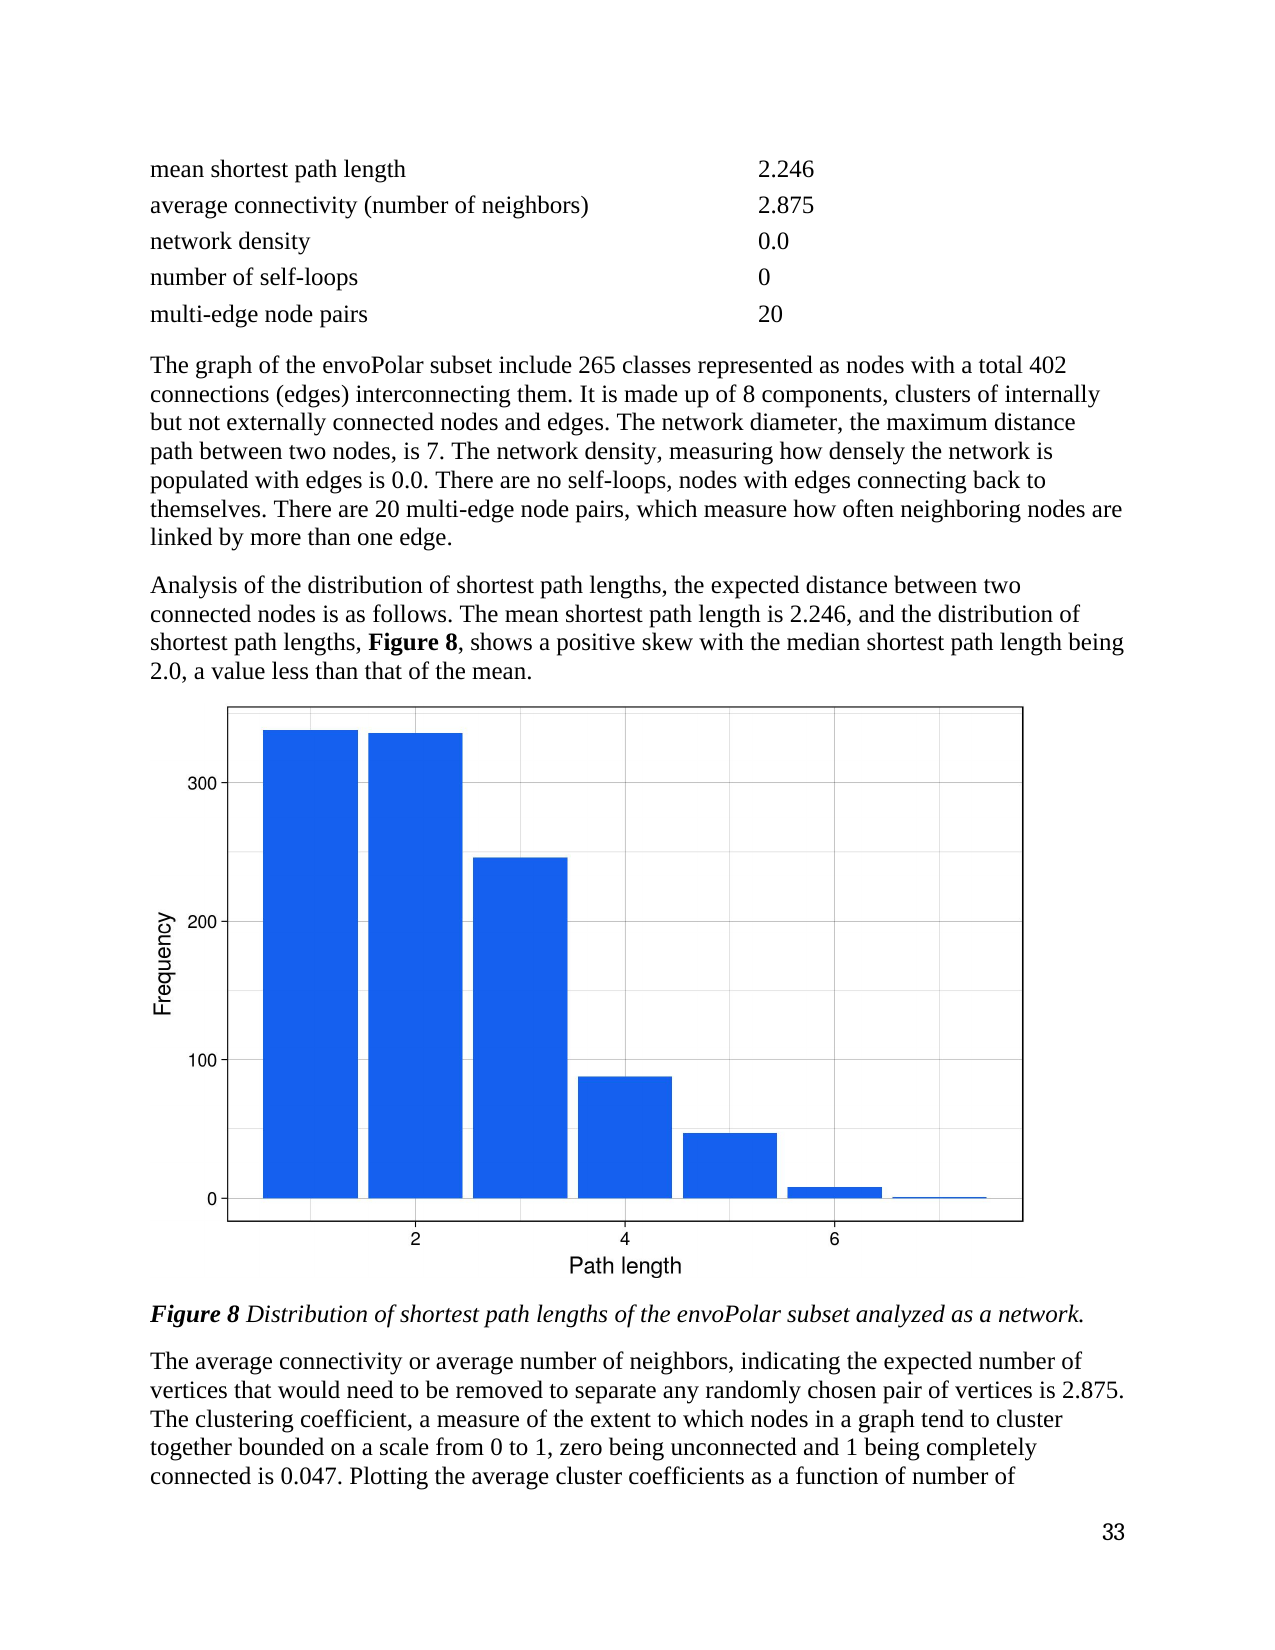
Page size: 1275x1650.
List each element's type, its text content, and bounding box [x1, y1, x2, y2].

text Analysis of the distribution of shortest path lengths, the expected distance between two connected nodes is as follows. The mean shortest path length is 2.246, and the distribution of shortest path lengths, Figure 8, shows a positive skew with the median shortest path length being 2.0, a value less than that of the mean. [150, 570, 1125, 685]
table_cell network density [139, 223, 747, 259]
table_cell 0 [747, 259, 850, 295]
table_cell multi-edge node pairs [139, 295, 747, 331]
table_cell 2.246 [747, 150, 850, 186]
text Figure 8 Distribution of shortest path lengths of the envoPolar subset analyzed as a network. [150, 1299, 1125, 1327]
table_cell 2.875 [747, 186, 850, 222]
table_cell average connectivity (number of neighbors) [139, 186, 747, 222]
picture [150, 703, 1025, 1278]
table_cell 0.0 [747, 223, 850, 259]
table_cell mean shortest path length [139, 150, 747, 186]
table_cell number of self-loops [139, 259, 747, 295]
text The graph of the envoPolar subset include 265 classes represented as nodes with a total 402 connections (edges) interconnecting them. It is made up of 8 components, clusters of internally but not externally connected nodes and edges. The network diameter, the maximum distance path between two nodes, is 7. The network density, measuring how densely the network is populated with edges is 0.0. There are no self-loops, nodes with edges connecting back to themselves. There are 20 multi-edge node pairs, which measure how often neighboring nodes are linked by more than one edge. [150, 350, 1125, 551]
table_cell 20 [747, 295, 850, 331]
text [150, 1346, 1125, 1490]
